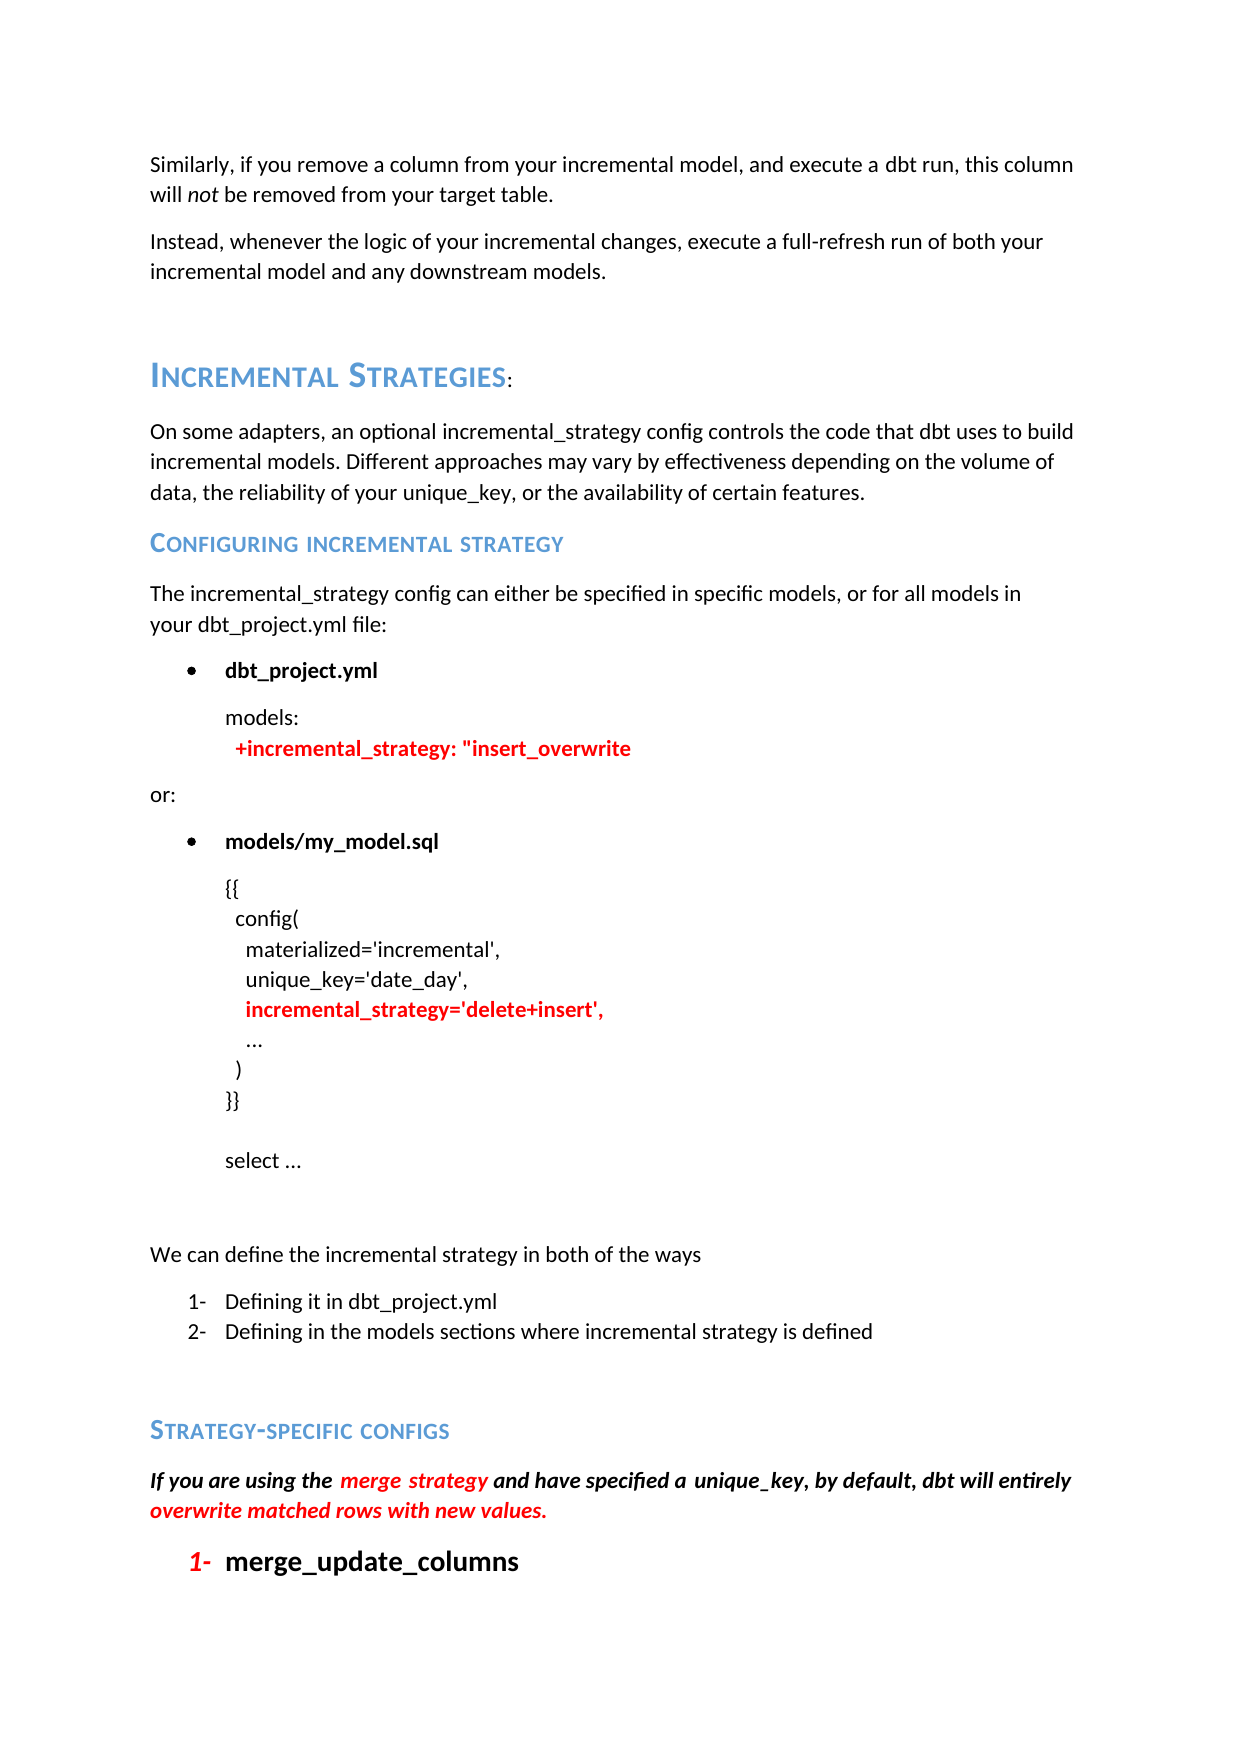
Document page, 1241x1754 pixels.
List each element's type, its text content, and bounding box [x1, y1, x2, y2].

list dbt_project.yml [187, 657, 1090, 685]
text {{ config( materialized='incremental', unique_key='date_day', incremental_strategy='delete+insert', ... ) }} select ... [225, 874, 1090, 1174]
text Configuring incremental strategy​ [150, 524, 1090, 560]
list Defining in the models sections where incremental strategy is defined [187, 1317, 1090, 1345]
text If you are using the merge strategy and have specified a unique_key, by default, dbt will entirely overwrite matched rows with new values. [150, 1466, 1090, 1524]
list Defining it in dbt_project.yml [187, 1287, 1090, 1315]
text Similarly, if you remove a column from your incremental model, and execute a dbt run, this column will not be removed from your target table. [150, 150, 1090, 208]
text models: +incremental_strategy: "insert_overwrite [225, 703, 1090, 762]
text Strategy-specific configs​ [150, 1411, 1090, 1446]
text On some adapters, an optional incremental_strategy config controls the code that dbt uses to build incremental models. Different approaches may vary by effectiveness depending on the volume of data, the reliability of your unique_key, or the availability of certain features. [150, 417, 1090, 506]
list models/my_model.sql [187, 827, 1090, 856]
text The incremental_strategy config can either be specified in specific models, or for all models in your dbt_project.yml file: [150, 579, 1090, 638]
text Incremental Strategies: [150, 351, 1090, 397]
text Instead, whenever the logic of your incremental changes, execute a full-refresh run of both your incremental model and any downstream models. [150, 227, 1090, 285]
list merge_update_columns [187, 1543, 1090, 1579]
text We can define the incremental strategy in both of the ways [150, 1240, 1090, 1268]
text or: [150, 781, 1090, 809]
